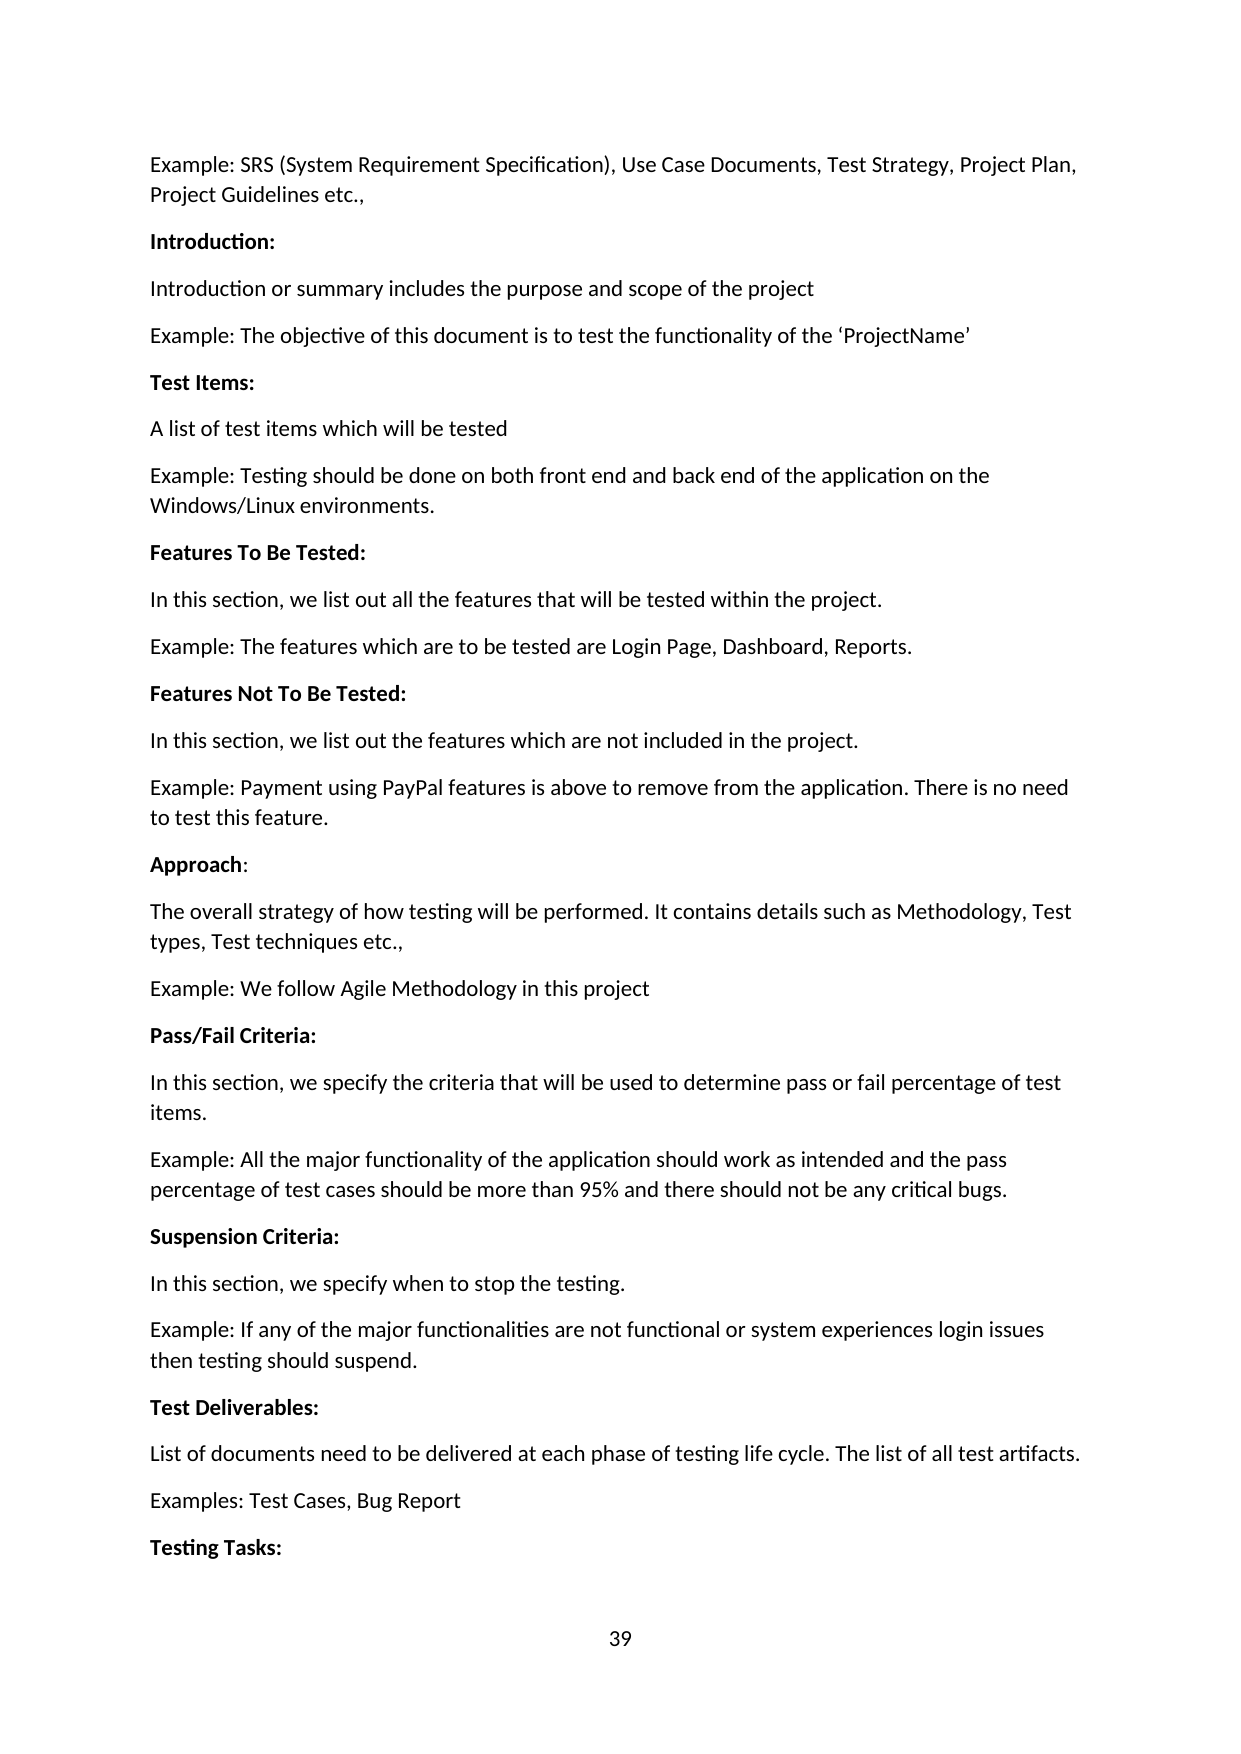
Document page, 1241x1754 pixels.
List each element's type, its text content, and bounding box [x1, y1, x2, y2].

text Example: If any of the major functionalities are not functional or system experiences login issues then testing should suspend. [150, 1316, 1090, 1374]
text Approach: [150, 850, 1090, 878]
text Features To Be Tested: [150, 538, 1090, 567]
text A list of test items which will be tested [150, 414, 1090, 443]
text Pass/Fail Criteria: [150, 1021, 1090, 1049]
text Example: The objective of this document is to test the functionality of the ‘ProjectName’ [150, 321, 1090, 349]
text Example: Testing should be done on both front end and back end of the application on the Windows/Linux environments. [150, 461, 1090, 520]
text In this section, we specify when to stop the testing. [150, 1269, 1090, 1297]
text In this section, we list out the features which are not included in the project. [150, 726, 1090, 754]
text In this section, we specify the criteria that will be used to determine pass or fail percentage of test items. [150, 1068, 1090, 1126]
text Suspension Criteria: [150, 1222, 1090, 1250]
text Example: The features which are to be tested are Login Page, Dashboard, Reports. [150, 632, 1090, 660]
text The overall strategy of how testing will be performed. It contains details such as Methodology, Test types, Test techniques etc., [150, 897, 1090, 955]
text List of documents need to be delivered at each phase of testing life cycle. The list of all test artifacts. [150, 1439, 1090, 1468]
text Examples: Test Cases, Bug Report [150, 1486, 1090, 1514]
text Example: All the major functionality of the application should work as intended and the pass percentage of test cases should be more than 95% and there should not be any critical bugs. [150, 1145, 1090, 1203]
text Introduction or summary includes the purpose and scope of the project [150, 274, 1090, 302]
text Example: SRS (System Requirement Specification), Use Case Documents, Test Strategy, Project Plan, Project Guidelines etc., [150, 150, 1090, 208]
text Example: Payment using PayPal features is above to remove from the application. There is no need to test this feature. [150, 773, 1090, 831]
text Test Deliverables: [150, 1393, 1090, 1421]
text Testing Tasks: [150, 1533, 1090, 1561]
text Features Not To Be Tested: [150, 679, 1090, 707]
text In this section, we list out all the features that will be tested within the project. [150, 585, 1090, 613]
text Test Items: [150, 368, 1090, 396]
text Introduction: [150, 227, 1090, 255]
text Example: We follow Agile Methodology in this project [150, 974, 1090, 1002]
